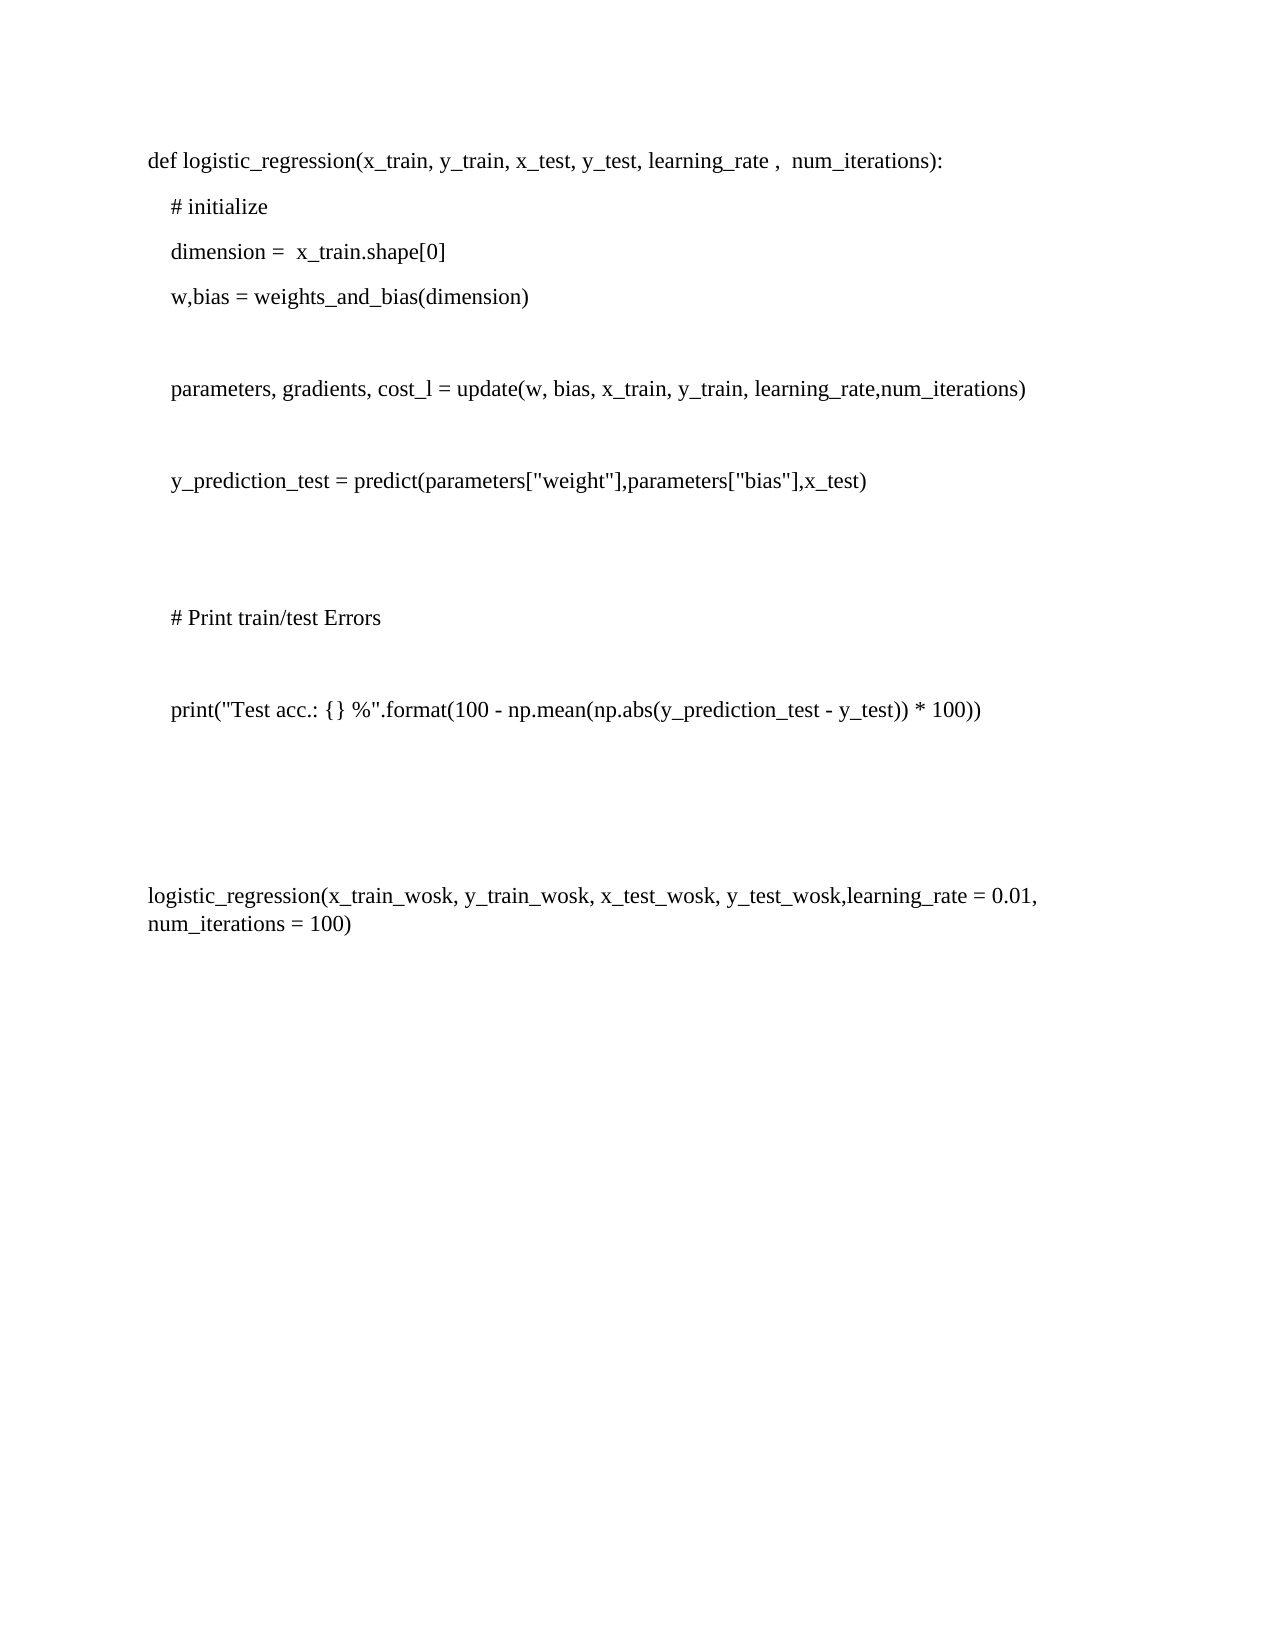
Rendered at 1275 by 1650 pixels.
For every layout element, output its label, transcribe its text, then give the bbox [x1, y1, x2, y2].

text print("Test acc.: {} %".format(100 - np.mean(np.abs(y_prediction_test - y_test)) * 100)) [148, 696, 1127, 722]
text dimension = x_train.shape[0] [148, 238, 1127, 264]
text logistic_regression(x_train_wosk, y_train_wosk, x_test_wosk, y_test_wosk,learning_rate = 0.01, num_iterations = 100) [148, 882, 1127, 936]
text w,bias = weights_and_bias(dimension) [148, 283, 1127, 309]
text def logistic_regression(x_train, y_train, x_test, y_test, learning_rate , num_iterations): [148, 148, 1127, 174]
text parameters, gradients, cost_l = update(w, bias, x_train, y_train, learning_rate,num_iterations) [148, 375, 1127, 401]
text # initialize [148, 193, 1127, 219]
text y_prediction_test = predict(parameters["weight"],parameters["bias"],x_test) [148, 467, 1127, 493]
text # Print train/test Errors [148, 604, 1127, 630]
